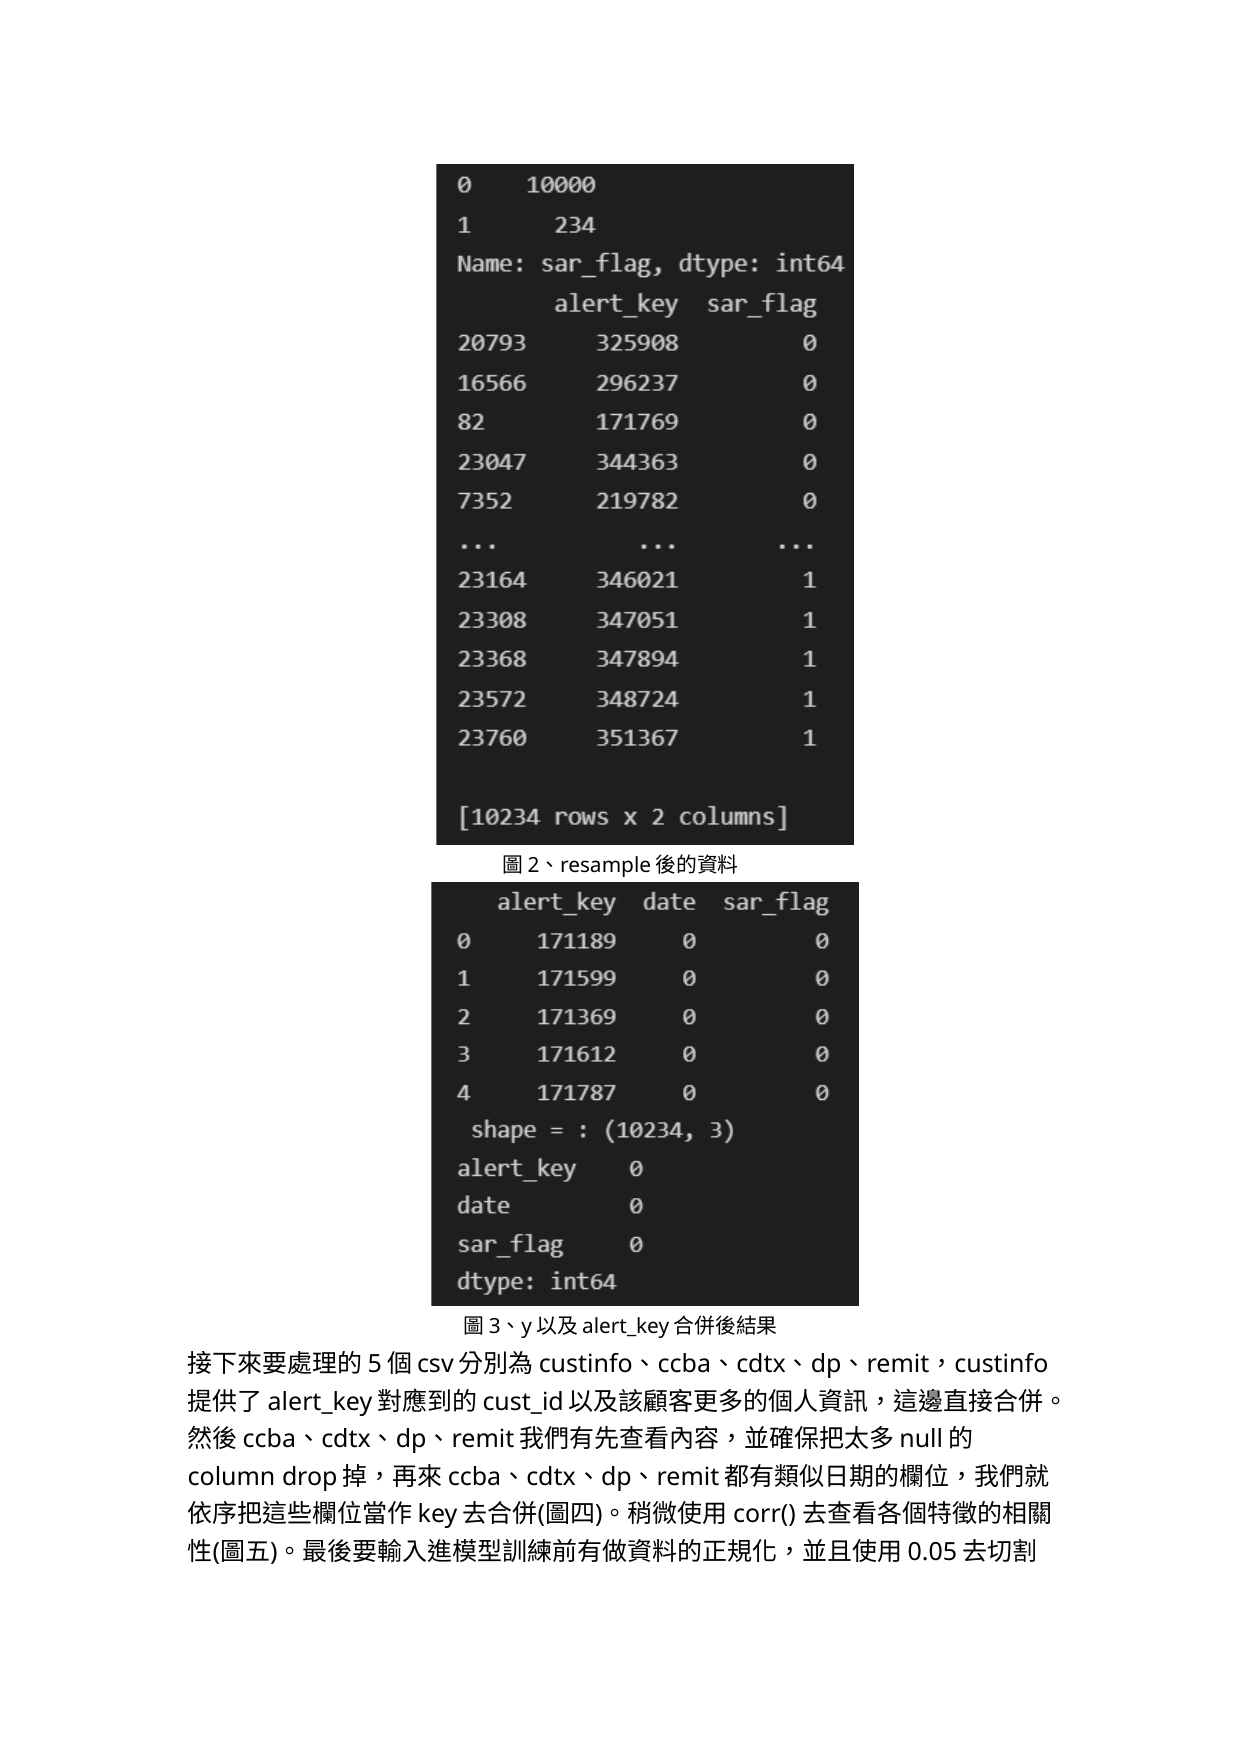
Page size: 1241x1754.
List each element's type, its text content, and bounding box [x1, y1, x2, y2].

text 圖 三、y以及alert_key合併後結果 [187, 1306, 1053, 1343]
picture [436, 164, 854, 845]
text 圖 二、resample後的資料 [187, 844, 1053, 882]
picture [431, 882, 859, 1306]
